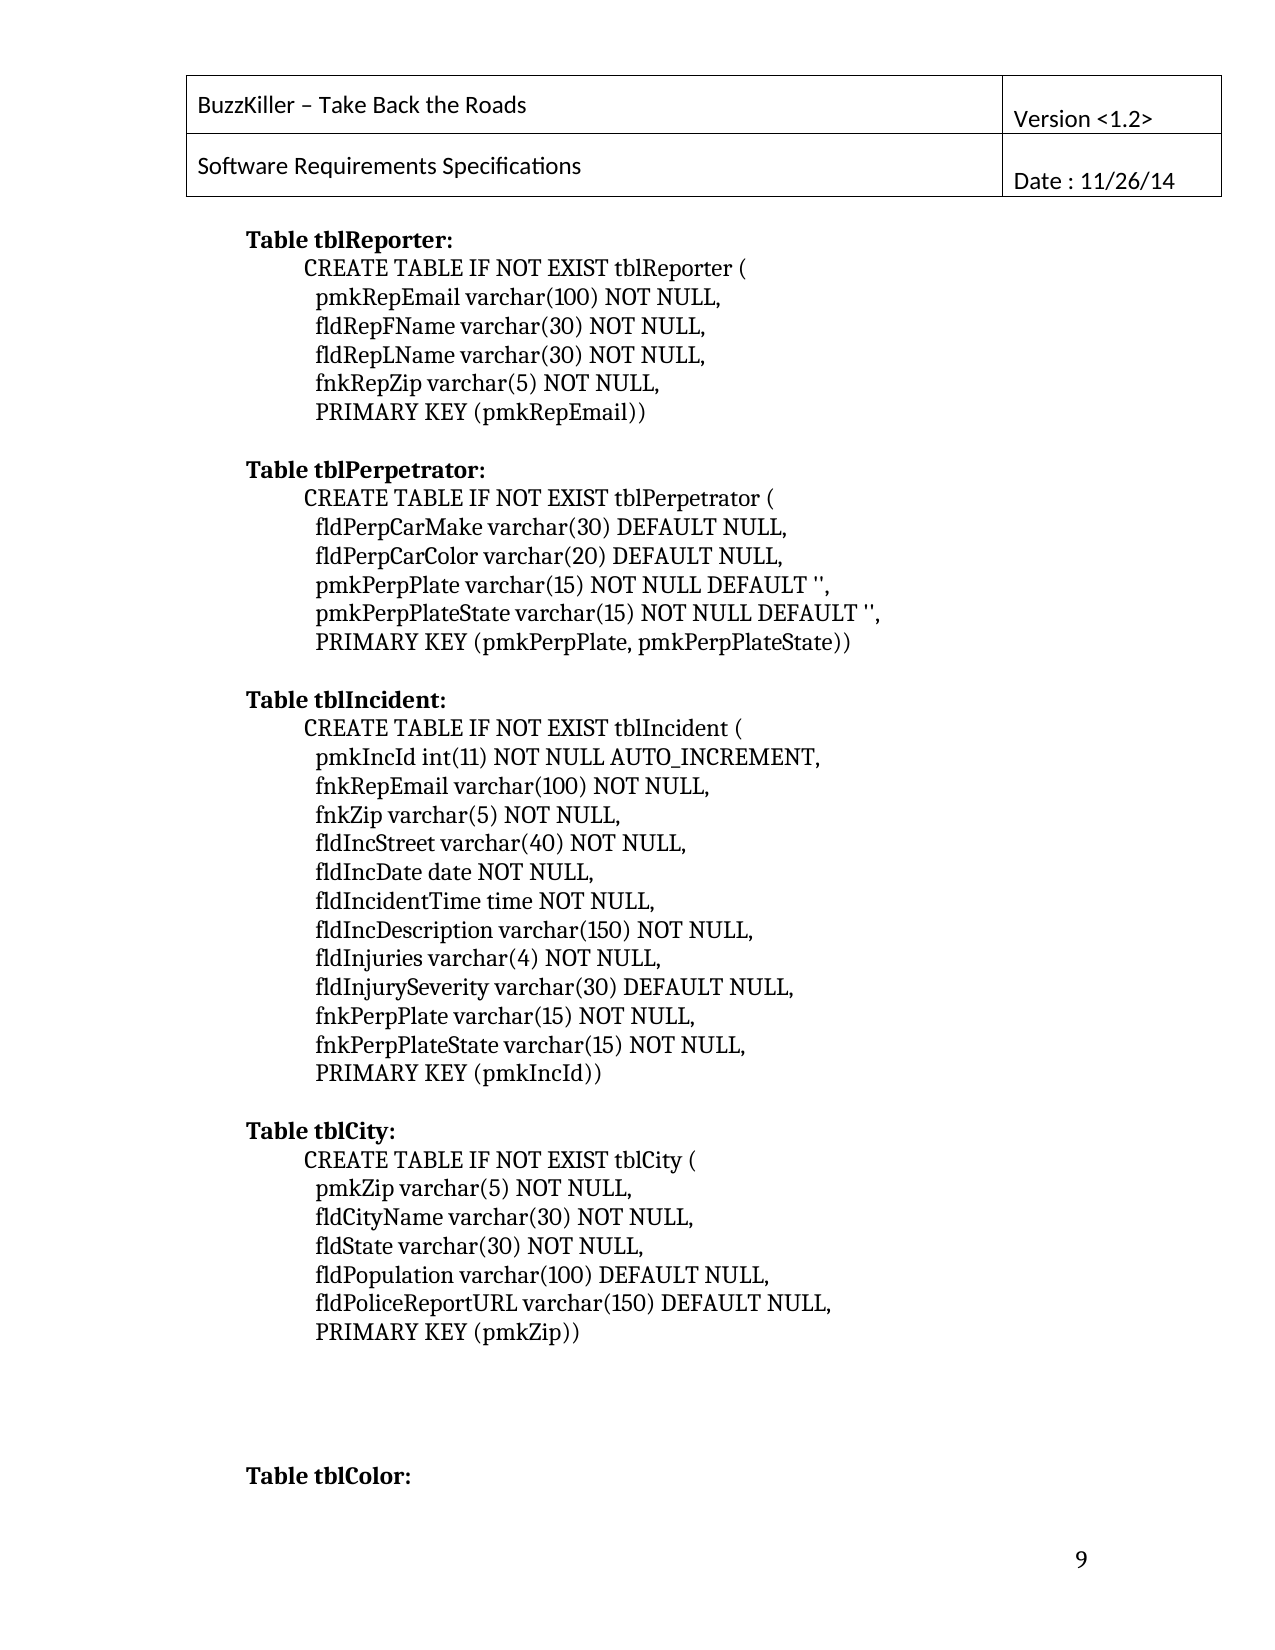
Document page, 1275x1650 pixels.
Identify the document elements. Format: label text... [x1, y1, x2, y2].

text CREATE TABLE IF NOT EXIST tblReporter ( [304, 254, 1087, 283]
text pmkRepEmail varchar(100) NOT NULL, [304, 283, 1087, 312]
text fldState varchar(30) NOT NULL, [304, 1232, 1087, 1261]
text fnkZip varchar(5) NOT NULL, [304, 801, 1087, 829]
text PRIMARY KEY (pmkPerpPlate, pmkPerpPlateState)) [304, 628, 1087, 657]
text CREATE TABLE IF NOT EXIST tblCity ( [304, 1146, 1087, 1174]
text Table tblReporter: [246, 226, 1087, 254]
text pmkPerpPlateState varchar(15) NOT NULL DEFAULT '', [304, 599, 1087, 628]
text fnkPerpPlate varchar(15) NOT NULL, [304, 1002, 1087, 1031]
text fldInjuries varchar(4) NOT NULL, [304, 944, 1087, 973]
text CREATE TABLE IF NOT EXIST tblPerpetrator ( [304, 484, 1087, 513]
text CREATE TABLE IF NOT EXIST tblIncident ( [304, 714, 1087, 743]
text fldPoliceReportURL varchar(150) DEFAULT NULL, [304, 1289, 1087, 1318]
text fnkPerpPlateState varchar(15) NOT NULL, [304, 1031, 1087, 1059]
text Table tblPerpetrator: [246, 456, 1087, 484]
text Table tblIncident: [246, 686, 1087, 714]
text Table tblColor: [246, 1462, 1087, 1491]
text fldPopulation varchar(100) DEFAULT NULL, [304, 1261, 1087, 1289]
text fldPerpCarColor varchar(20) DEFAULT NULL, [304, 542, 1087, 571]
text fldRepLName varchar(30) NOT NULL, [304, 341, 1087, 369]
text Table tblCity: [246, 1117, 1087, 1146]
text fldIncDate date NOT NULL, [304, 858, 1087, 887]
text fldPerpCarMake varchar(30) DEFAULT NULL, [304, 513, 1087, 542]
text fldCityName varchar(30) NOT NULL, [304, 1203, 1087, 1232]
text PRIMARY KEY (pmkIncId)) [304, 1059, 1087, 1088]
text fnkRepZip varchar(5) NOT NULL, [304, 369, 1087, 398]
text pmkPerpPlate varchar(15) NOT NULL DEFAULT '', [304, 571, 1087, 599]
text pmkIncId int(11) NOT NULL AUTO_INCREMENT, [304, 743, 1087, 772]
text PRIMARY KEY (pmkZip)) [304, 1318, 1087, 1347]
text fldIncidentTime time NOT NULL, [304, 887, 1087, 916]
text pmkZip varchar(5) NOT NULL, [304, 1174, 1087, 1203]
text fldRepFName varchar(30) NOT NULL, [304, 312, 1087, 341]
text fldIncStreet varchar(40) NOT NULL, [304, 829, 1087, 858]
text fnkRepEmail varchar(100) NOT NULL, [304, 772, 1087, 801]
text fldIncDescription varchar(150) NOT NULL, [304, 916, 1087, 944]
text PRIMARY KEY (pmkRepEmail)) [304, 398, 1087, 427]
text fldInjurySeverity varchar(30) DEFAULT NULL, [304, 973, 1087, 1002]
